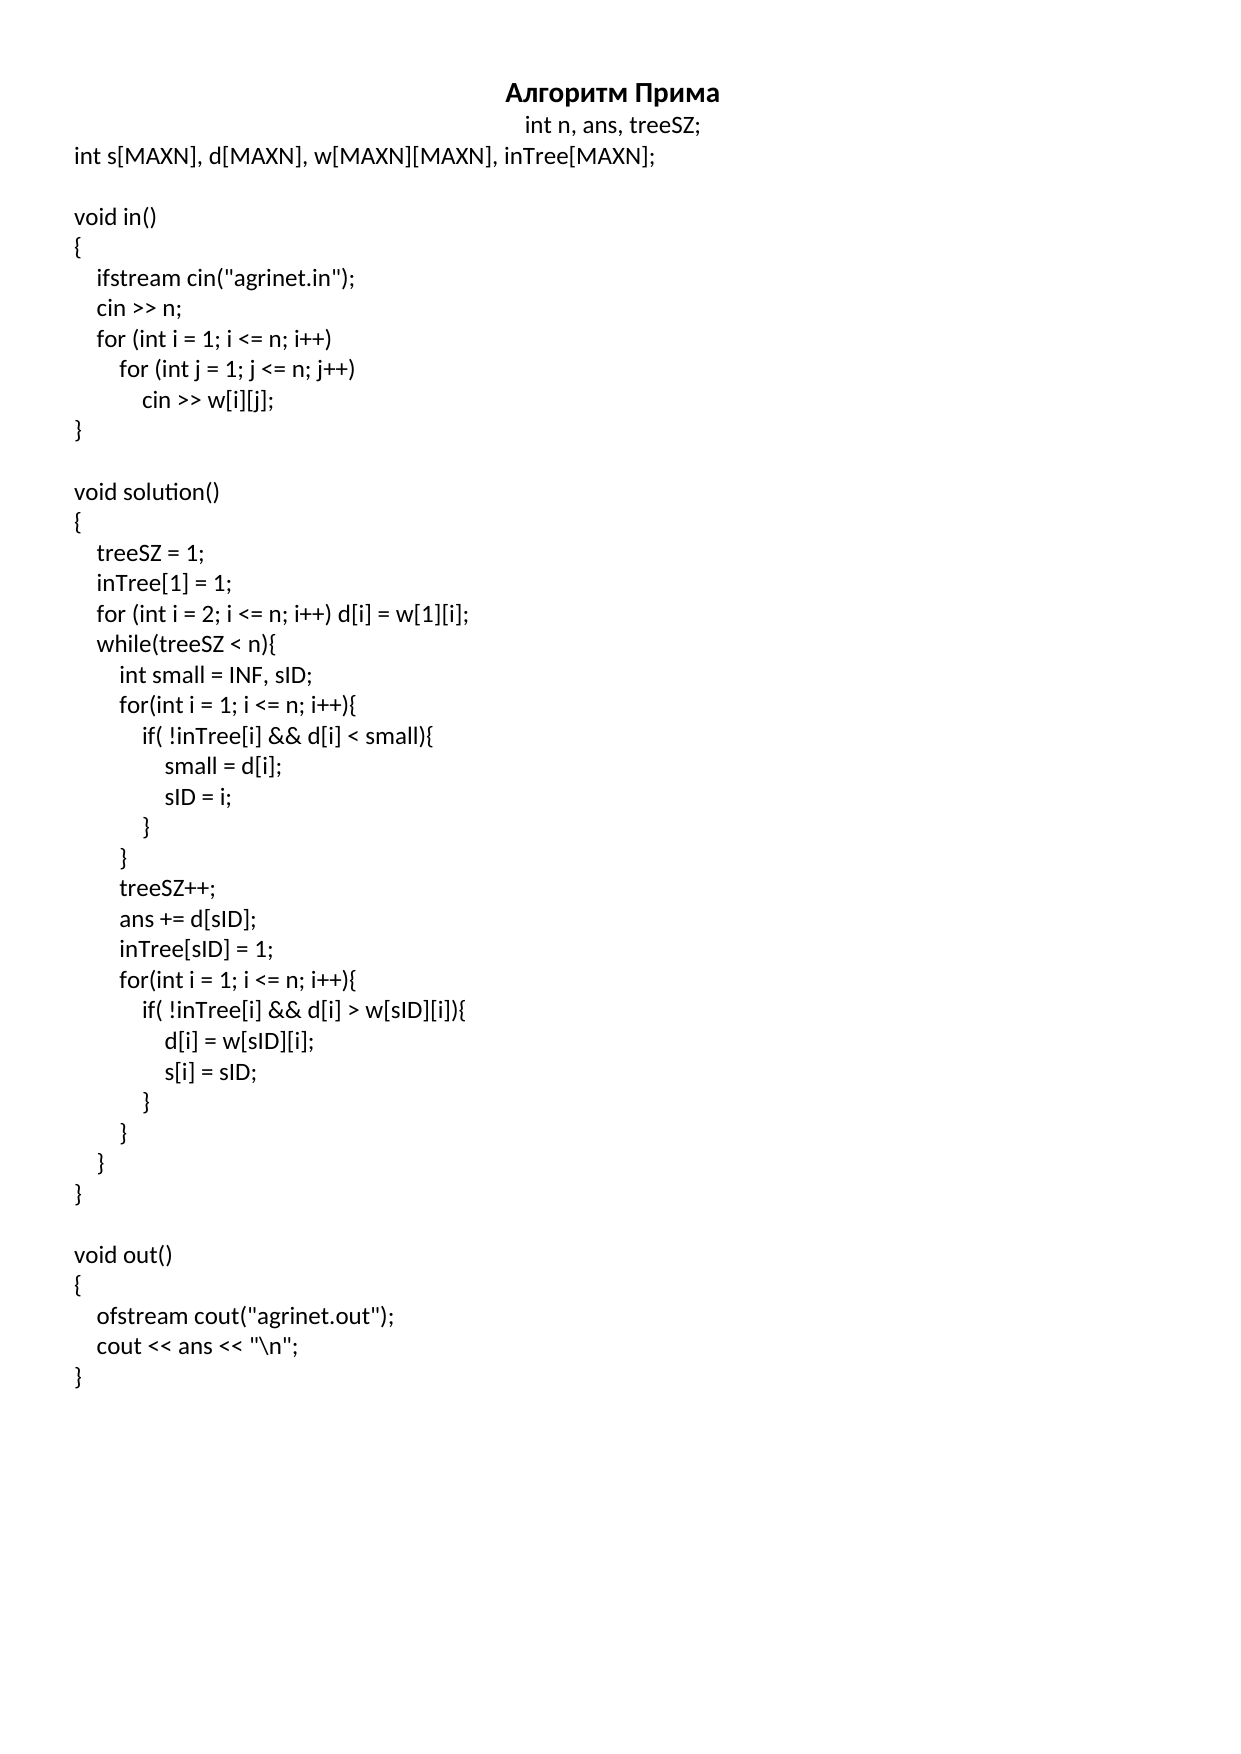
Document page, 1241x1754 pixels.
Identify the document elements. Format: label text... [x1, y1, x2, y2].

text treeSZ = 1; [74, 537, 1152, 567]
text Алгоритм Прима int n, ans, treeSZ; [74, 74, 1152, 140]
text cout << ans << "\n"; [74, 1330, 1152, 1361]
text s[i] = sID; [74, 1056, 1152, 1086]
text } [74, 1117, 1152, 1147]
text inTree[1] = 1; [74, 567, 1152, 598]
text inTree[sID] = 1; [74, 933, 1152, 964]
text cin >> n; [74, 293, 1152, 323]
text { [74, 232, 1152, 262]
text } [74, 811, 1152, 842]
text ifstream cin("agrinet.in"); [74, 262, 1152, 293]
text ans += d[sID]; [74, 903, 1152, 933]
text for (int i = 2; i <= n; i++) d[i] = w[1][i]; [74, 598, 1152, 628]
text if( !inTree[i] && d[i] < small){ [74, 720, 1152, 750]
text if( !inTree[i] && d[i] > w[sID][i]){ [74, 994, 1152, 1025]
text small = d[i]; [74, 750, 1152, 781]
text int s[MAXN], d[MAXN], w[MAXN][MAXN], inTree[MAXN]; [74, 140, 1152, 171]
text cin >> w[i][j]; [74, 384, 1152, 415]
text d[i] = w[sID][i]; [74, 1025, 1152, 1056]
text { [74, 1269, 1152, 1300]
text void out() [74, 1239, 1152, 1269]
text for (int i = 1; i <= n; i++) [74, 323, 1152, 354]
text void solution() [74, 476, 1152, 506]
text } [74, 1147, 1152, 1178]
text void in() [74, 201, 1152, 232]
text ofstream cout("agrinet.out"); [74, 1300, 1152, 1330]
text } [74, 415, 1152, 445]
text sID = i; [74, 781, 1152, 811]
text } [74, 842, 1152, 872]
text while(treeSZ < n){ [74, 628, 1152, 659]
text int small = INF, sID; [74, 659, 1152, 689]
text for (int j = 1; j <= n; j++) [74, 354, 1152, 384]
text { [74, 506, 1152, 537]
text for(int i = 1; i <= n; i++){ [74, 964, 1152, 994]
text for(int i = 1; i <= n; i++){ [74, 689, 1152, 720]
text } [74, 1361, 1152, 1391]
text treeSZ++; [74, 872, 1152, 903]
text } [74, 1178, 1152, 1208]
text } [74, 1086, 1152, 1117]
